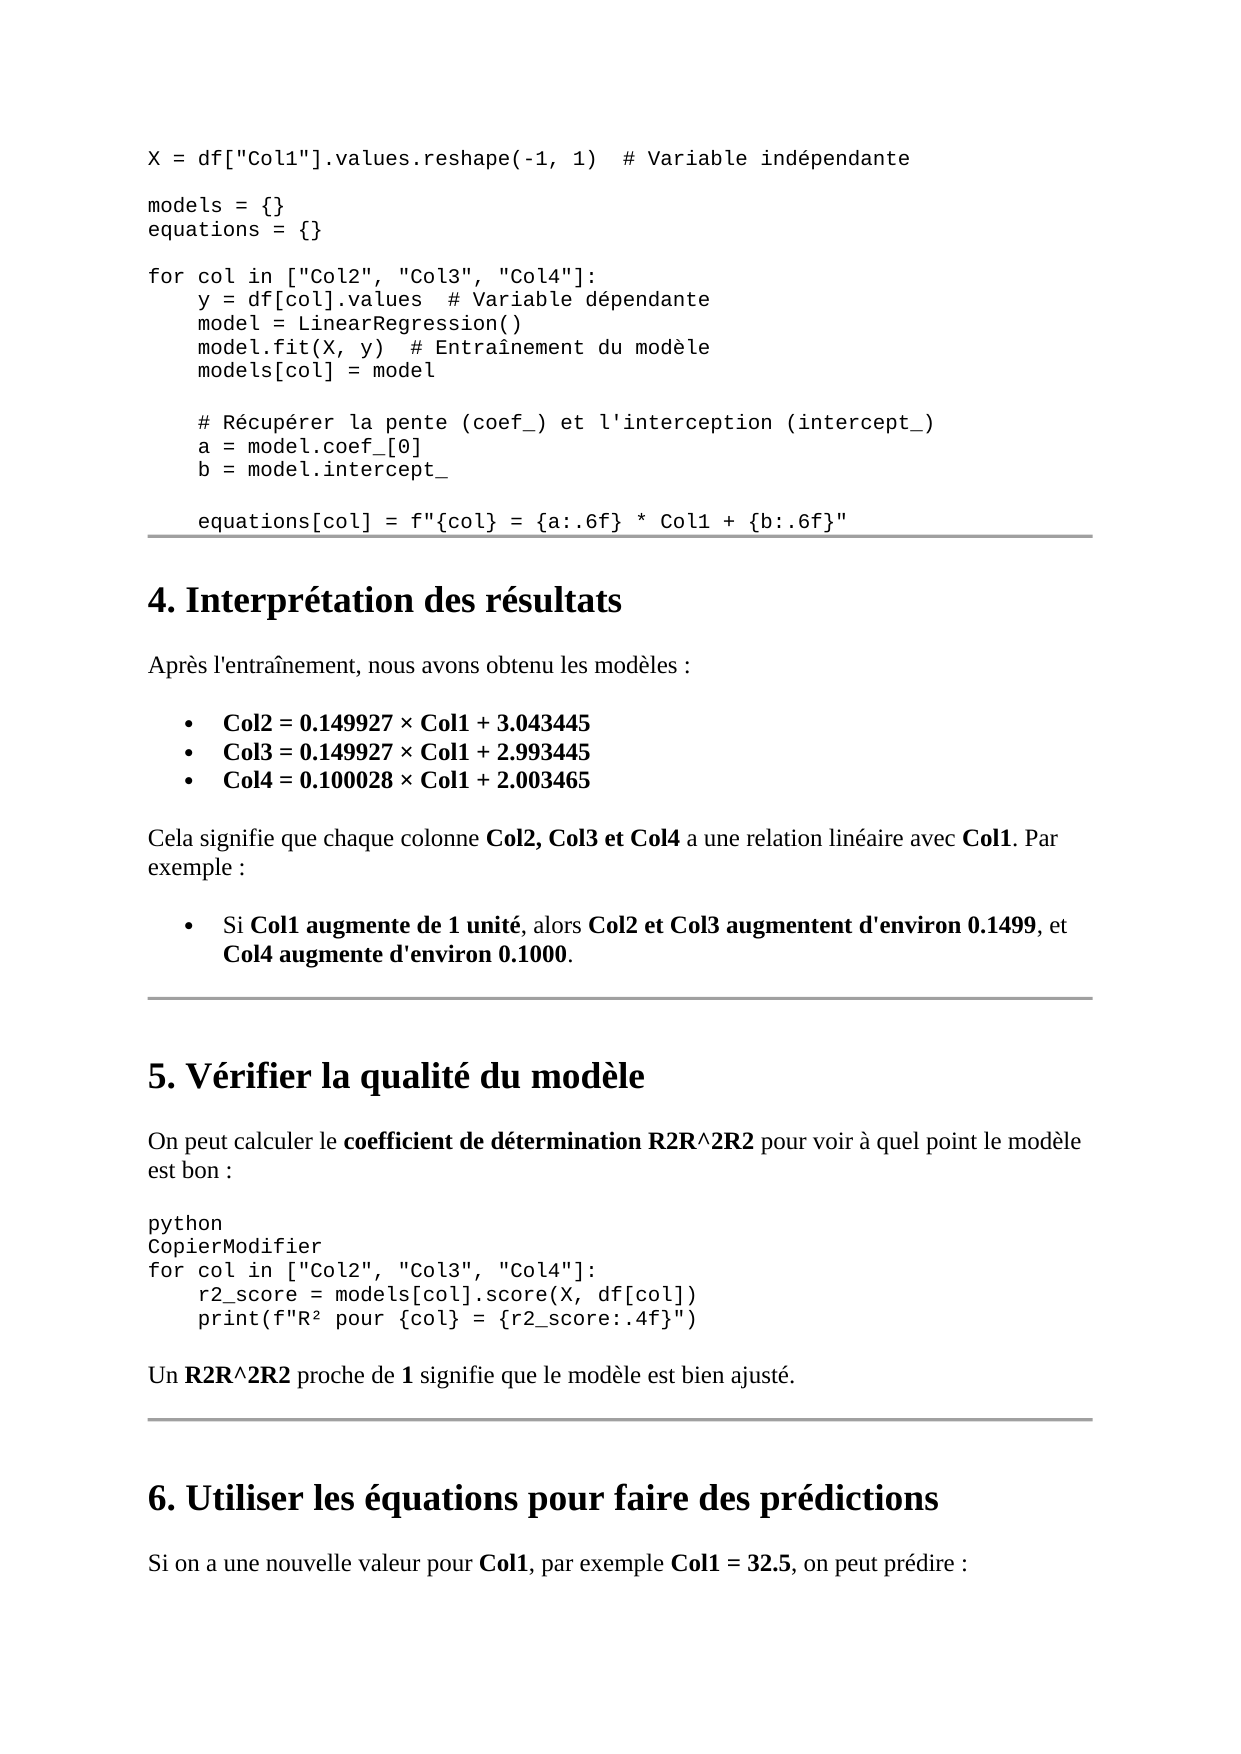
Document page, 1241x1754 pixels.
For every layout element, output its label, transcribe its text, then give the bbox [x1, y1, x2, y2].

text r2_score = models[col].score(X, df[col]) [148, 1284, 1093, 1307]
text Cela signifie que chaque colonne Col2, Col3 et Col4 a une relation linéaire avec Col1. Par exemple : [148, 823, 1093, 881]
text equations = {} [148, 218, 1093, 242]
list Col4 = 0.100028 × Col1 + 2.003465 [185, 766, 1093, 794]
text Si on a une nouvelle valeur pour Col1, par exemple Col1 = 32.5, on peut prédire : [148, 1548, 1093, 1576]
text X = df["Col1"].values.reshape(-1, 1) # Variable indépendante [148, 148, 1093, 171]
text models = {} [148, 195, 1093, 218]
text model = LinearRegression() [148, 313, 1093, 337]
text Après l'entraînement, nous avons obtenu les modèles : [148, 650, 1093, 679]
list Col3 = 0.149927 × Col1 + 2.993445 [185, 737, 1093, 766]
text Un R2R^2R2 proche de 1 signifie que le modèle est bien ajusté. [148, 1360, 1093, 1389]
list Col2 = 0.149927 × Col1 + 3.043445 [185, 708, 1093, 737]
text a = model.coef_[0] [148, 436, 1093, 459]
text # Récupérer la pente (coef_) et l'interception (intercept_) [148, 412, 1093, 436]
text 4. Interprétation des résultats [148, 538, 1093, 621]
text On peut calculer le coefficient de détermination R2R^2R2 pour voir à quel point le modèle est bon : [148, 1126, 1093, 1184]
text models[col] = model [148, 360, 1093, 384]
text print(f"R² pour {col} = {r2_score:.4f}") [148, 1307, 1093, 1331]
text 5. Vérifier la qualité du modèle [148, 1054, 1093, 1097]
list Si Col1 augmente de 1 unité, alors Col2 et Col3 augmentent d'environ 0.1499, et Col4 augmente d'environ 0.1000. [185, 910, 1093, 968]
text CopierModifier [148, 1237, 1093, 1260]
text b = model.intercept_ [148, 459, 1093, 483]
text y = df[col].values # Variable dépendante [148, 289, 1093, 313]
text python [148, 1213, 1093, 1237]
text 6. Utiliser les équations pour faire des prédictions [148, 1475, 1093, 1518]
text for col in ["Col2", "Col3", "Col4"]: [148, 266, 1093, 289]
text for col in ["Col2", "Col3", "Col4"]: [148, 1260, 1093, 1284]
text equations[col] = f"{col} = {a:.6f} * Col1 + {b:.6f}" [148, 511, 1093, 534]
text model.fit(X, y) # Entraînement du modèle [148, 337, 1093, 360]
